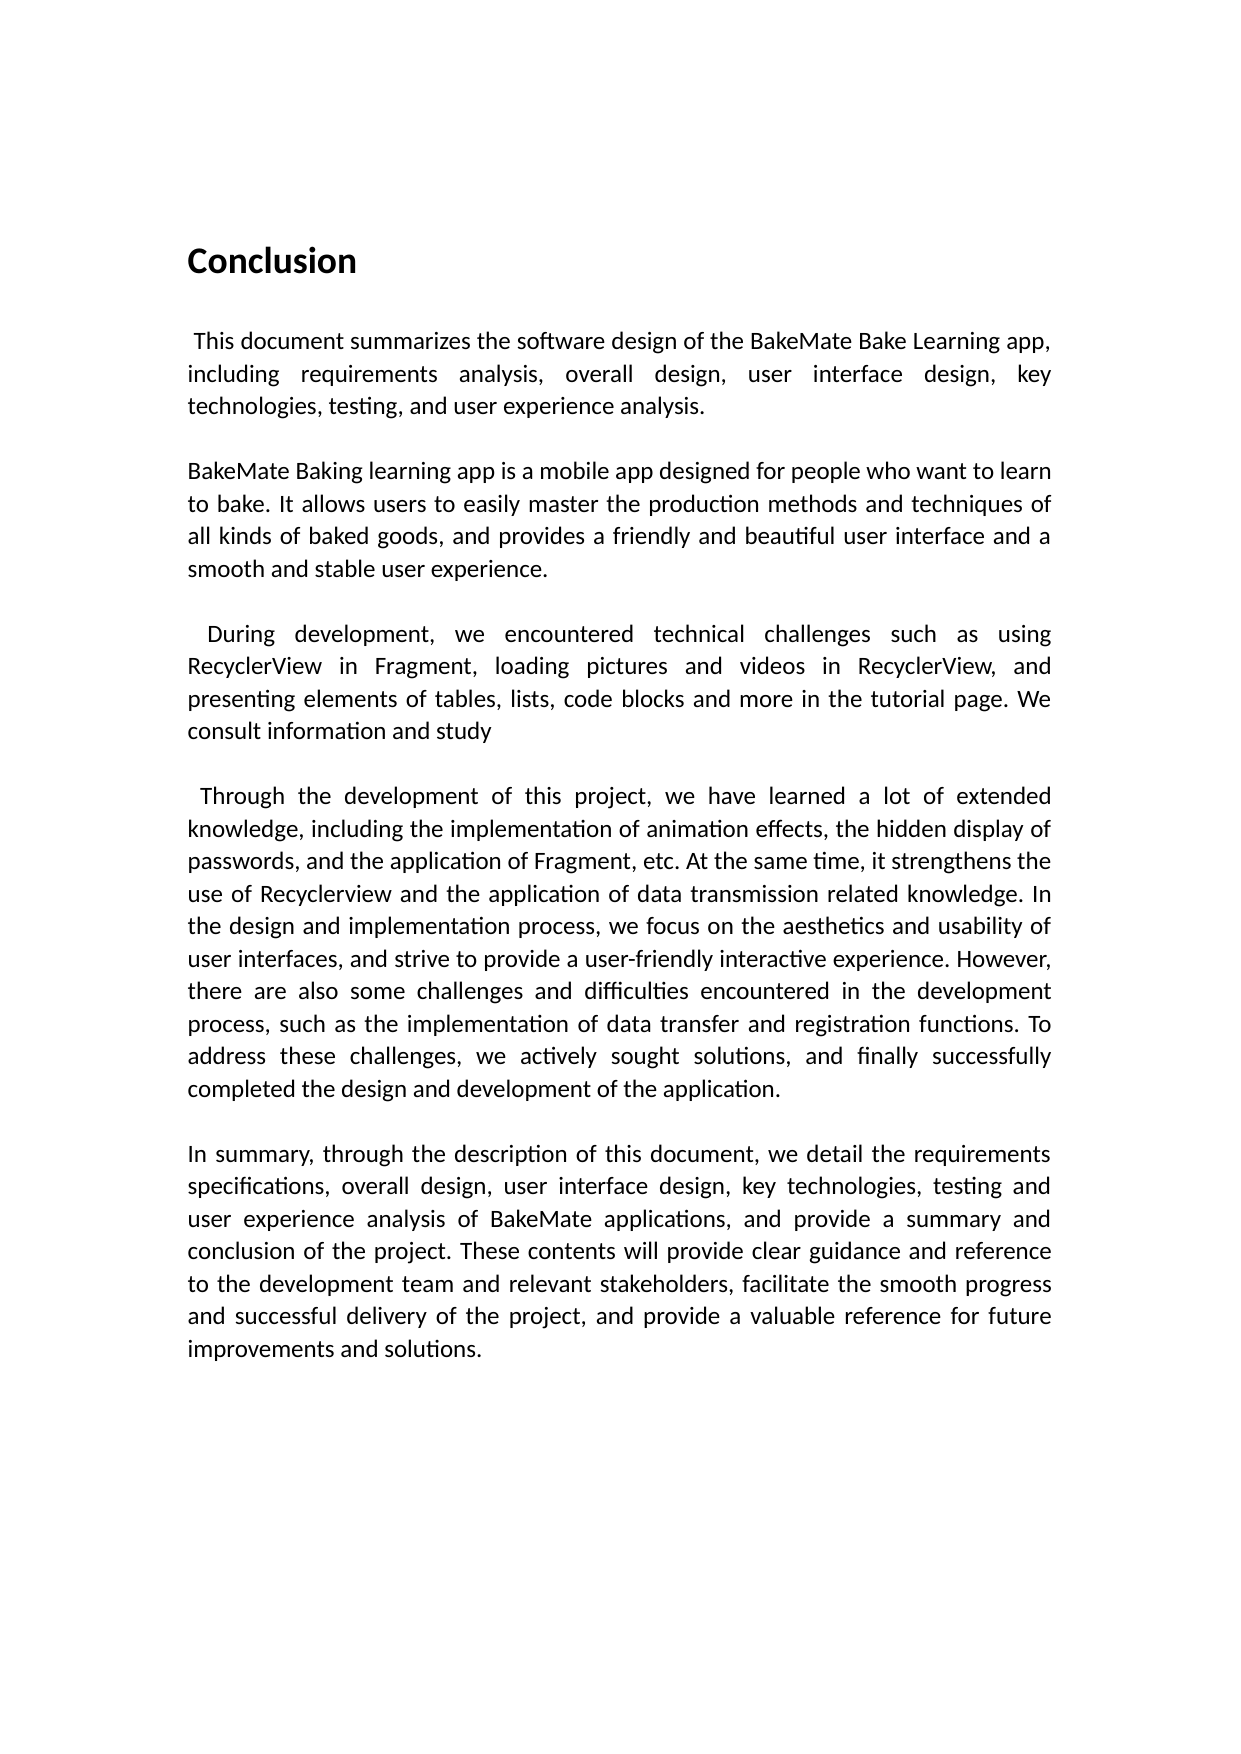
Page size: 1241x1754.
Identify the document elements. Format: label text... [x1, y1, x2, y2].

text Through the development of this project, we have learned a lot of extended knowledge, including the implementation of animation effects, the hidden display of passwords, and the application of Fragment, etc. At the same time, it strengthens the use of Recyclerview and the application of data transmission related knowledge. In the design and implementation process, we focus on the aesthetics and usability of user interfaces, and strive to provide a user-friendly interactive experience. However, there are also some challenges and difficulties encountered in the development process, such as the implementation of data transfer and registration functions. To address these challenges, we actively sought solutions, and finally successfully completed the design and development of the application. [187, 779, 1053, 1104]
text This document summarizes the software design of the BakeMate Bake Learning app, including requirements analysis, overall design, user interface design, key technologies, testing, and user experience analysis. [187, 324, 1053, 422]
text Conclusion [187, 227, 1053, 292]
text BakeMate Baking learning app is a mobile app designed for people who want to learn to bake. It allows users to easily master the production methods and techniques of all kinds of baked goods, and provides a friendly and beautiful user interface and a smooth and stable user experience. [187, 454, 1053, 584]
text In summary, through the description of this document, we detail the requirements specifications, overall design, user interface design, key technologies, testing and user experience analysis of BakeMate applications, and provide a summary and conclusion of the project. These contents will provide clear guidance and reference to the development team and relevant stakeholders, facilitate the smooth progress and successful delivery of the project, and provide a valuable reference for future improvements and solutions. [187, 1137, 1053, 1364]
text During development, we encountered technical challenges such as using RecyclerView in Fragment, loading pictures and videos in RecyclerView, and presenting elements of tables, lists, code blocks and more in the tutorial page. We consult information and study [187, 617, 1053, 747]
